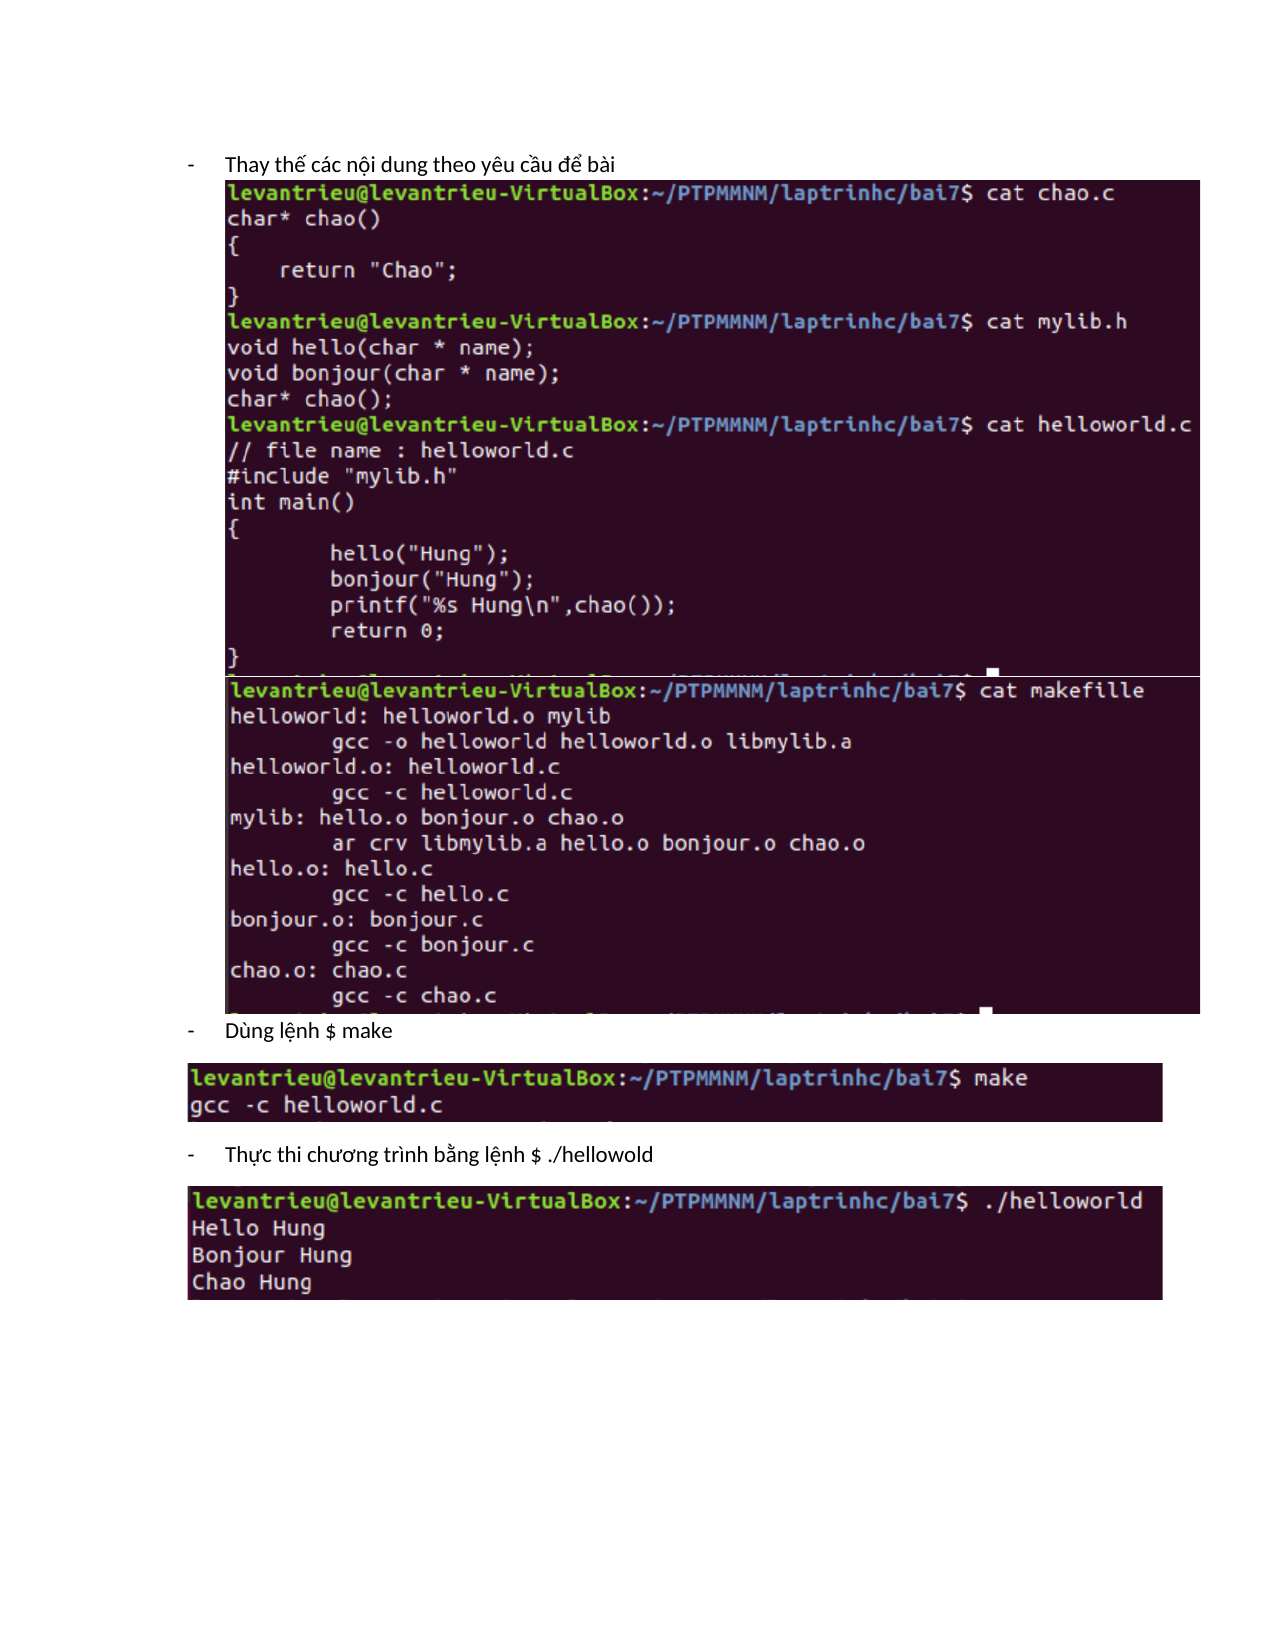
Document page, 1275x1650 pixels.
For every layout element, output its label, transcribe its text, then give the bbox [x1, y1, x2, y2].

picture [225, 677, 1200, 1014]
list Thay thế các nội dung theo yêu cầu để bài [187, 150, 1125, 178]
picture [225, 180, 1200, 676]
picture [187, 1063, 1163, 1122]
list Thực thi chương trình bằng lệnh $ ./hellowold [187, 1140, 1125, 1168]
picture [187, 1186, 1163, 1300]
list Dùng lệnh $ make [187, 1016, 1125, 1044]
